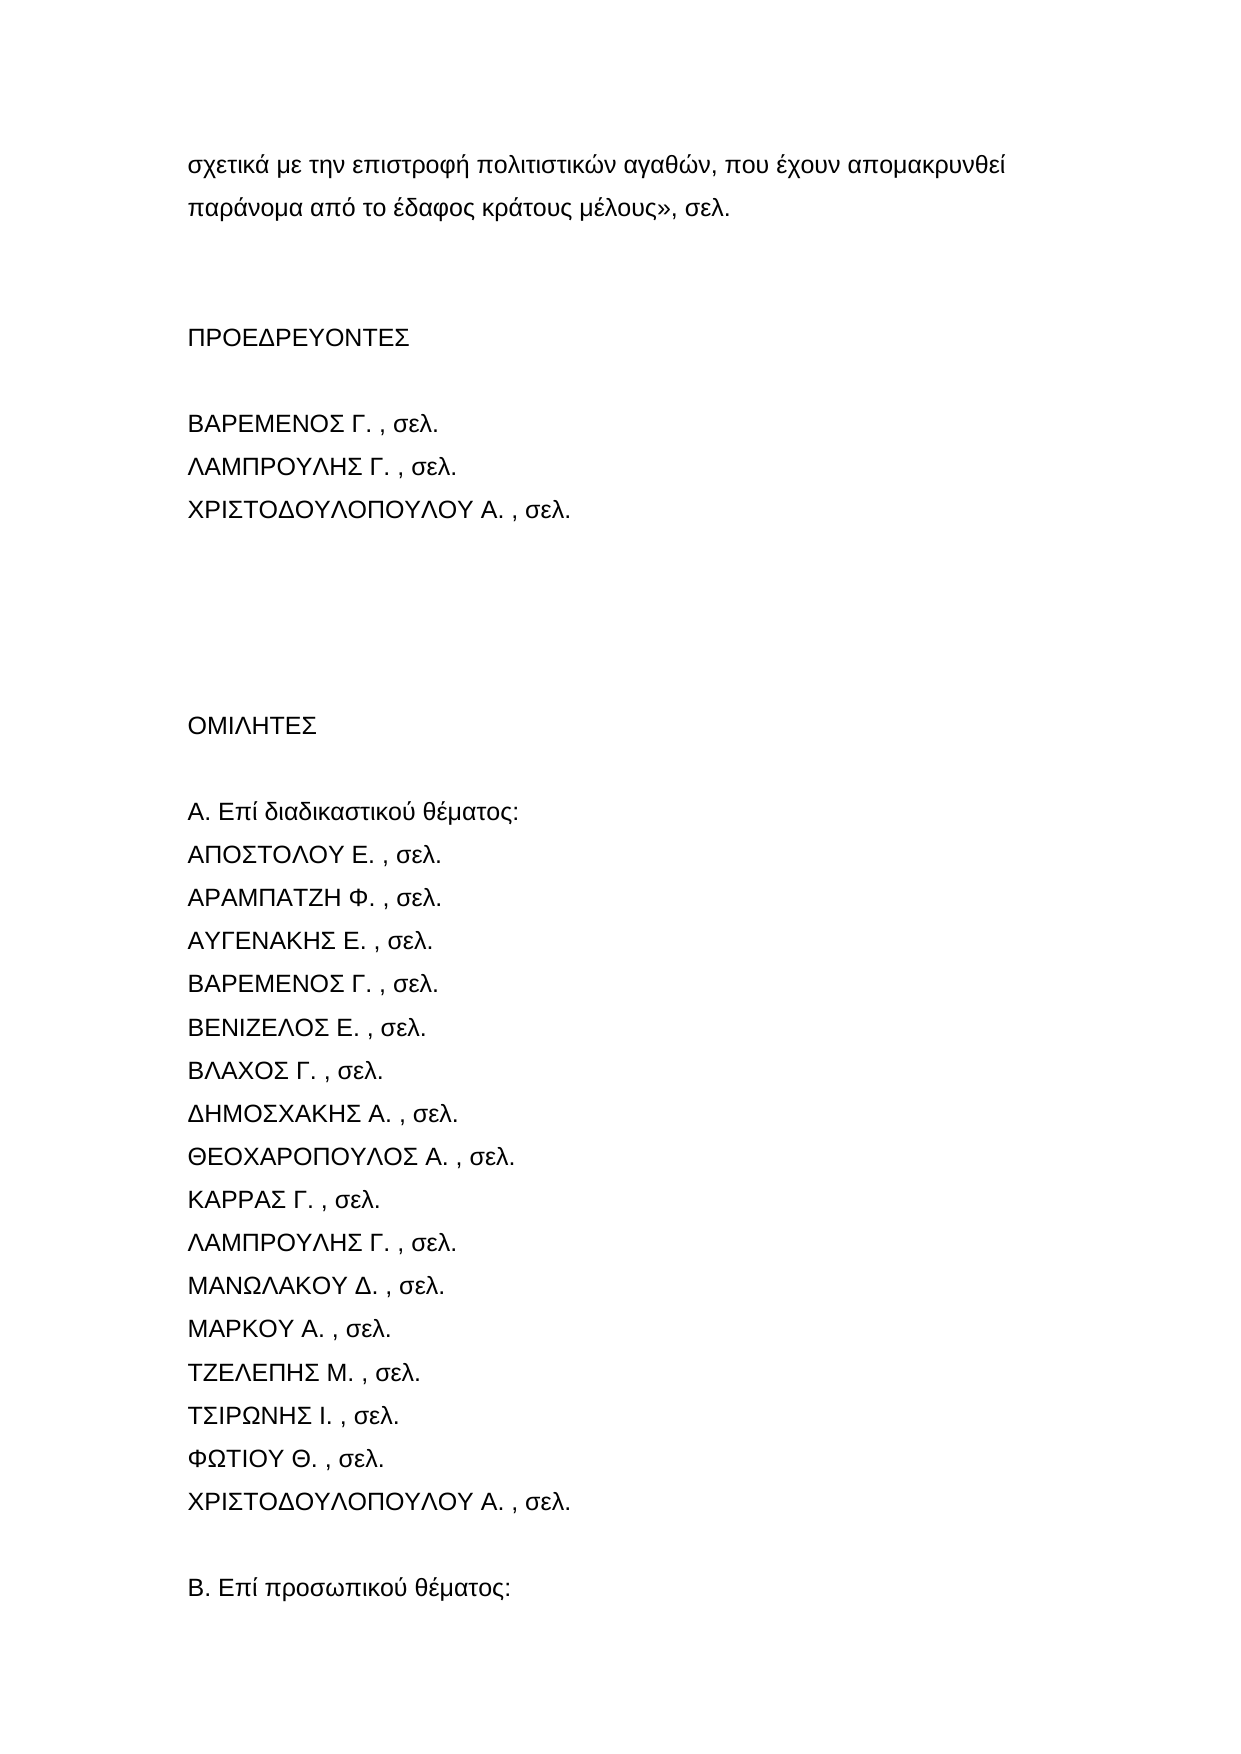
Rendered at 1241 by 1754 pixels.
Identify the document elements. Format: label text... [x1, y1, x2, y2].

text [187, 150, 1053, 265]
text ΠΡΟΕΔΡΕΥΟΝΤΕΣ [187, 322, 1053, 351]
text ΟΜΙΛΗΤΕΣ [187, 711, 1053, 739]
text ΒΑΡΕΜΕΝΟΣ Γ. , σελ. ΛΑΜΠΡΟΥΛΗΣ Γ. , σελ. ΧΡΙΣΤΟΔΟΥΛΟΠΟΥΛΟΥ Α. , σελ. [187, 409, 1053, 567]
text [187, 754, 1053, 1602]
